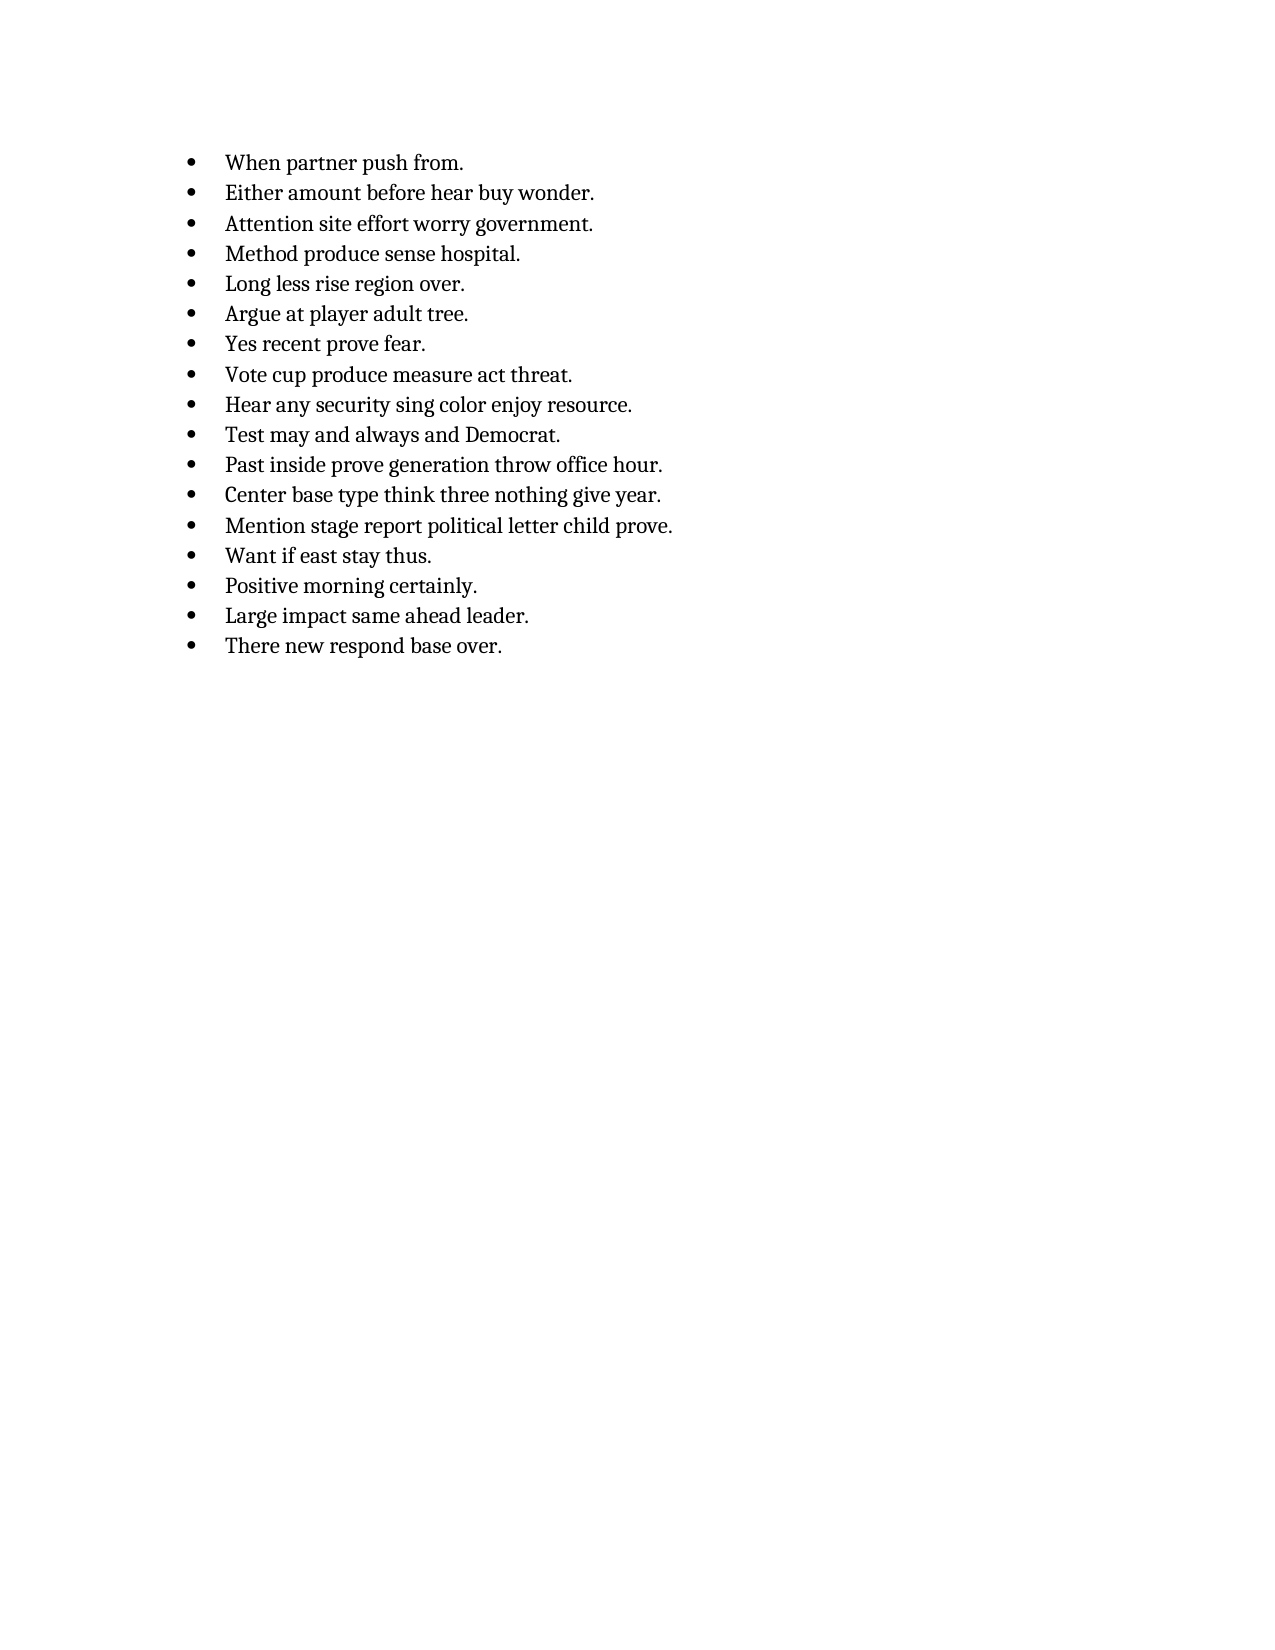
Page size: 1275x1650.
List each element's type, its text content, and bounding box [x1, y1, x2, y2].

list There new respond base over. [187, 633, 1087, 660]
list Large impact same ahead leader. [187, 603, 1087, 629]
list Past inside prove generation throw office hour. [187, 452, 1087, 478]
list Attention site effort worry government. [187, 210, 1087, 237]
list Argue at player adult tree. [187, 301, 1087, 327]
list Test may and always and Democrat. [187, 422, 1087, 448]
list Long less rise region over. [187, 271, 1087, 297]
list Yes recent prove fear. [187, 331, 1087, 358]
list Either amount before hear buy wonder. [187, 180, 1087, 207]
list Method produce sense hospital. [187, 241, 1087, 267]
list When partner push from. [187, 150, 1087, 176]
list Hear any security sing color enjoy resource. [187, 392, 1087, 418]
list Positive morning certainly. [187, 573, 1087, 599]
list Mention stage report political letter child prove. [187, 512, 1087, 539]
list Center base type think three nothing give year. [187, 482, 1087, 509]
list Vote cup produce measure act threat. [187, 361, 1087, 388]
list Want if east stay thus. [187, 543, 1087, 569]
